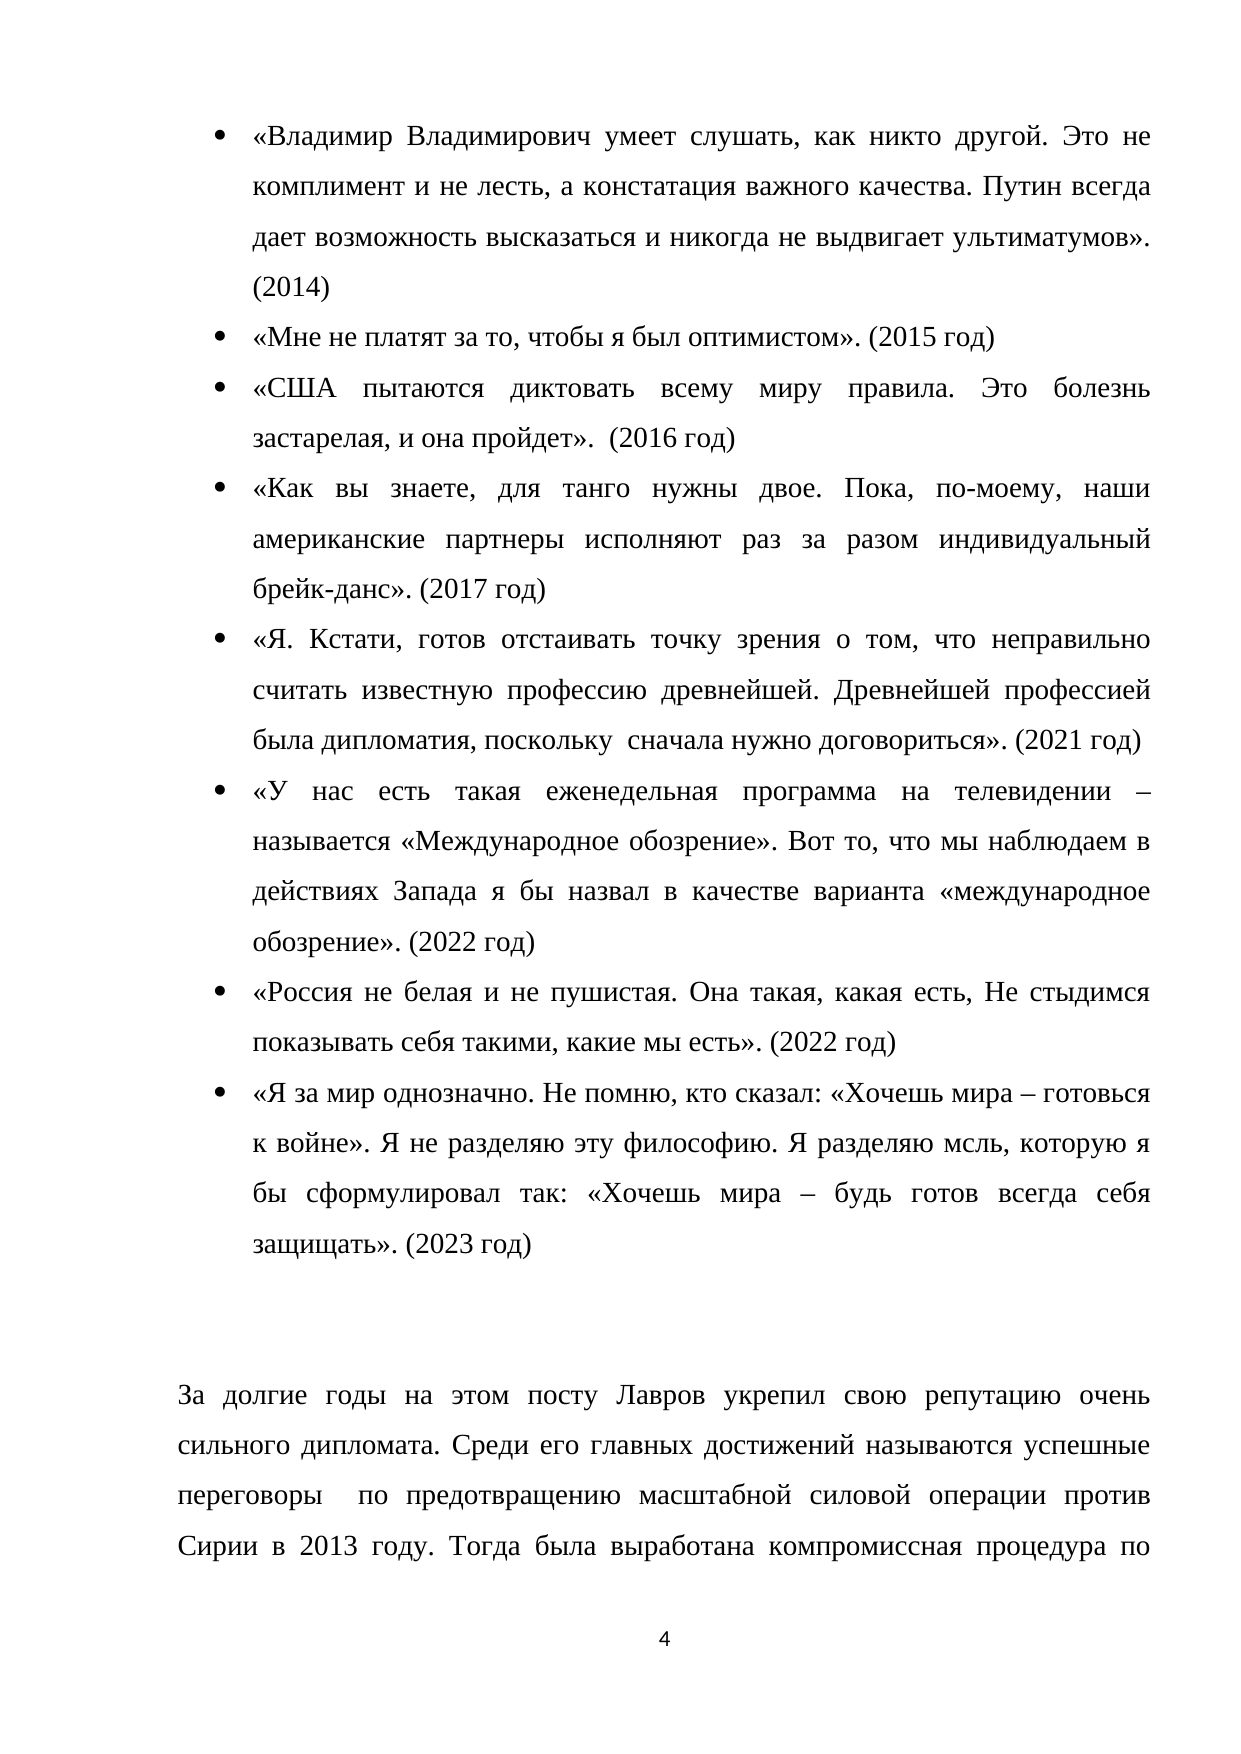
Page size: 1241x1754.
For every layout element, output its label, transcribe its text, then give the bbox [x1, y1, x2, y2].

list «Я за мир однозначно. Не помню, кто сказал: «Хочешь мира – готовься к войне». Я не разделяю эту философию. Я разделяю мсль, которую я бы сформулировал так: «Хочешь мира – будь готов всегда себя защищать». (2023 год) [215, 1075, 1152, 1259]
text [177, 1377, 1152, 1561]
list «Я. Кстати, готов отстаивать точку зрения о том, что неправильно считать известную профессию древнейшей. Древнейшей профессией была дипломатия, поскольку сначала нужно договориться». (2021 год) [215, 622, 1152, 756]
list «Мне не платят за то, чтобы я был оптимистом». (2015 год) [215, 319, 1152, 353]
list «У нас есть такая еженедельная программа на телевидении – называется «Международное обозрение». Вот то, что мы наблюдаем в действиях Запада я бы назвал в качестве варианта «международное обозрение». (2022 год) [215, 773, 1152, 957]
list «Как вы знаете, для танго нужны двое. Пока, по-моему, наши американские партнеры исполняют раз за разом индивидуальный брейк-данс». (2017 год) [215, 471, 1152, 605]
list «Владимир Владимирович умеет слушать, как никто другой. Это не комплимент и не лесть, а констатация важного качества. Путин всегда дает возможность высказаться и никогда не выдвигает ультиматумов». (2014) [215, 118, 1152, 303]
list «Россия не белая и не пушистая. Она такая, какая есть, Не стыдимся показывать себя такими, какие мы есть». (2022 год) [215, 974, 1152, 1058]
list «США пытаются диктовать всему миру правила. Это болезнь застарелая, и она пройдет». (2016 год) [215, 370, 1152, 454]
